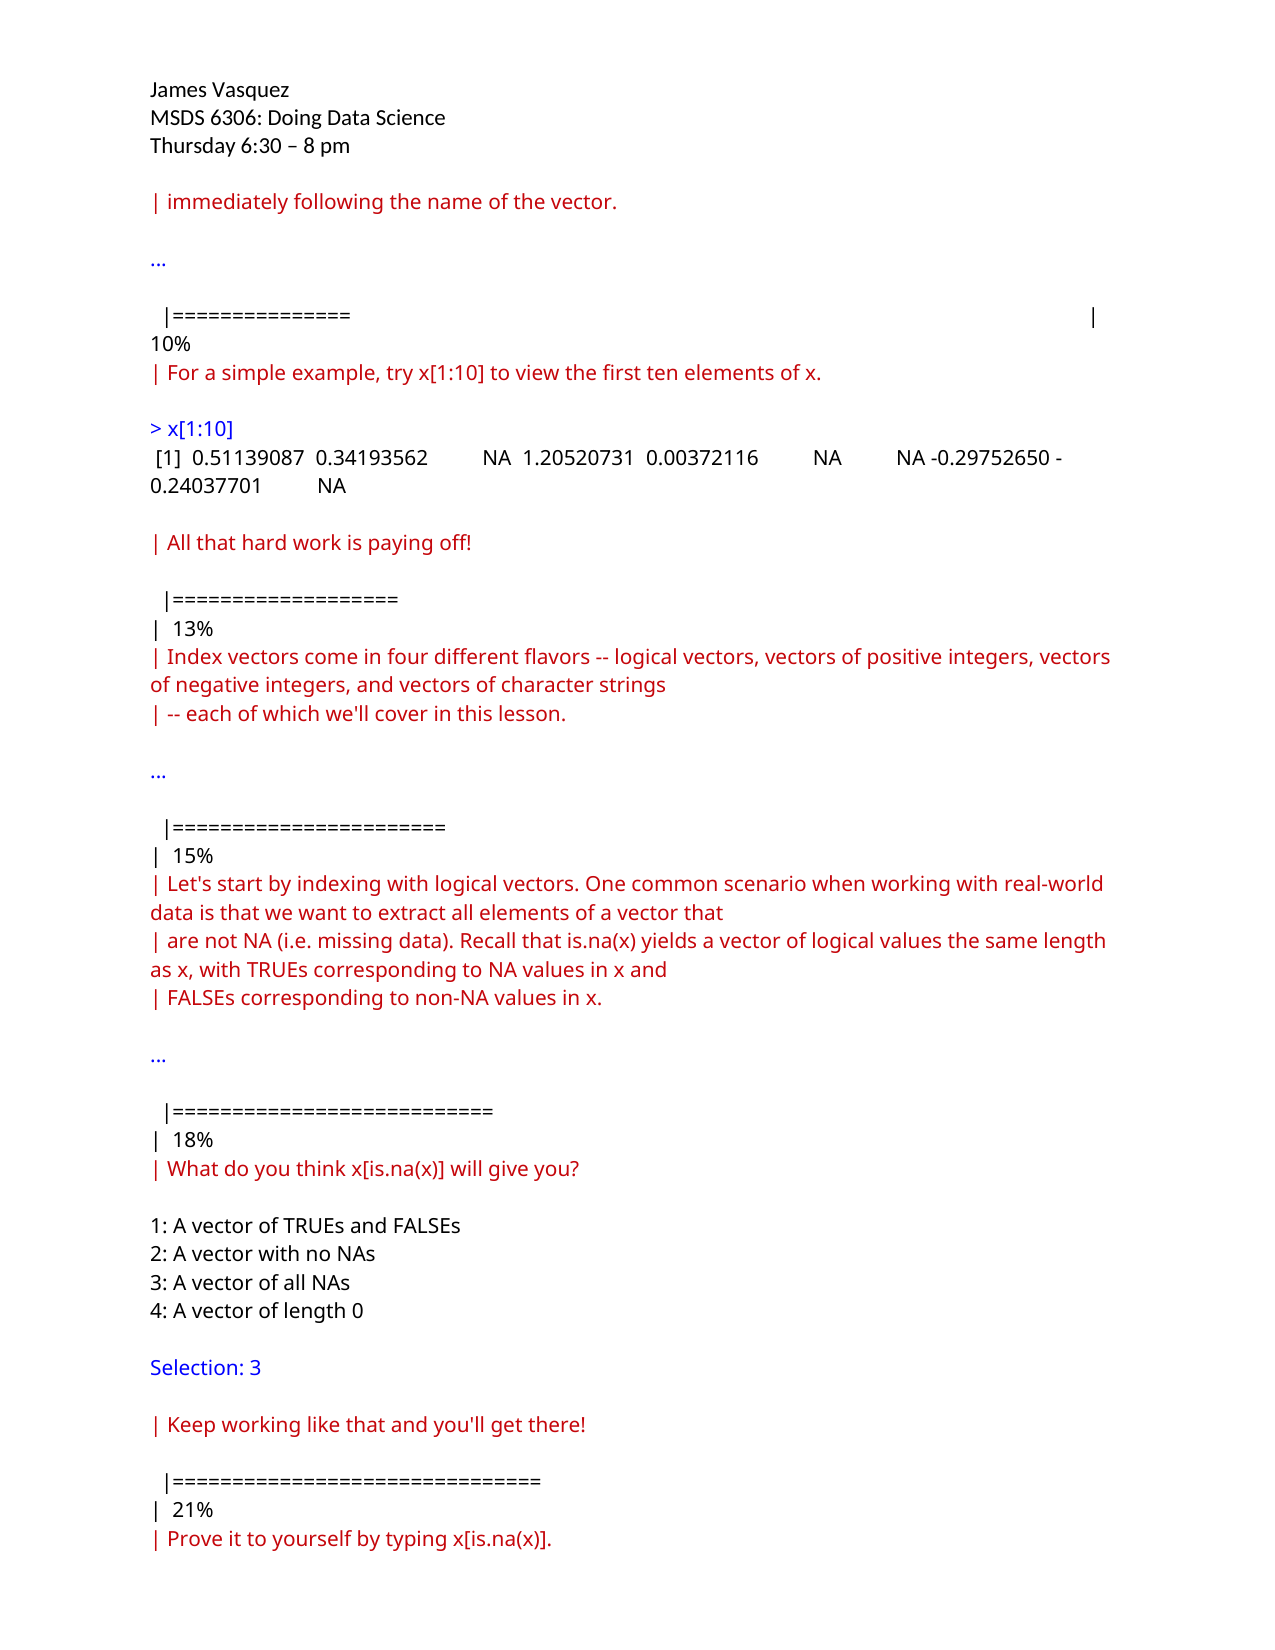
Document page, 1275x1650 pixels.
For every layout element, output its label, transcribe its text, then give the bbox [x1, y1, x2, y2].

text ... [150, 244, 1125, 272]
text |======================= | 15% [150, 813, 1125, 869]
text |=========================== | 18% [150, 1097, 1125, 1154]
text | All that hard work is paying off! [150, 528, 1125, 557]
text 4: A vector of length 0 [150, 1296, 1125, 1324]
text |=============================== | 21% [150, 1467, 1125, 1524]
text | What do you think x[is.na(x)] will give you? [150, 1154, 1125, 1182]
text | -- each of which we'll cover in this lesson. [150, 699, 1125, 727]
text Selection: 3 [150, 1353, 1125, 1381]
text ... [150, 1040, 1125, 1069]
text | For a simple example, try x[1:10] to view the first ten elements of x. [150, 358, 1125, 386]
text | Let's start by indexing with logical vectors. One common scenario when working with real-world data is that we want to extract all elements of a vector that [150, 869, 1125, 926]
text | Prove it to yourself by typing x[is.na(x)]. [150, 1524, 1125, 1552]
text 3: A vector of all NAs [150, 1268, 1125, 1296]
text [1] 0.51139087 0.34193562 NA 1.20520731 0.00372116 NA NA -0.29752650 -0.24037701 NA [150, 443, 1125, 500]
text | FALSEs corresponding to non-NA values in x. [150, 983, 1125, 1012]
text 1: A vector of TRUEs and FALSEs [150, 1211, 1125, 1239]
text > x[1:10] [150, 414, 1125, 443]
text 2: A vector with no NAs [150, 1239, 1125, 1268]
text |=============== | 10% [150, 301, 1125, 358]
text | immediately following the name of the vector. [150, 187, 1125, 216]
text | Index vectors come in four different flavors -- logical vectors, vectors of positive integers, vectors of negative integers, and vectors of character strings [150, 642, 1125, 699]
text ... [150, 756, 1125, 784]
text | are not NA (i.e. missing data). Recall that is.na(x) yields a vector of logical values the same length as x, with TRUEs corresponding to NA values in x and [150, 926, 1125, 983]
text |=================== | 13% [150, 585, 1125, 642]
text | Keep working like that and you'll get there! [150, 1410, 1125, 1438]
